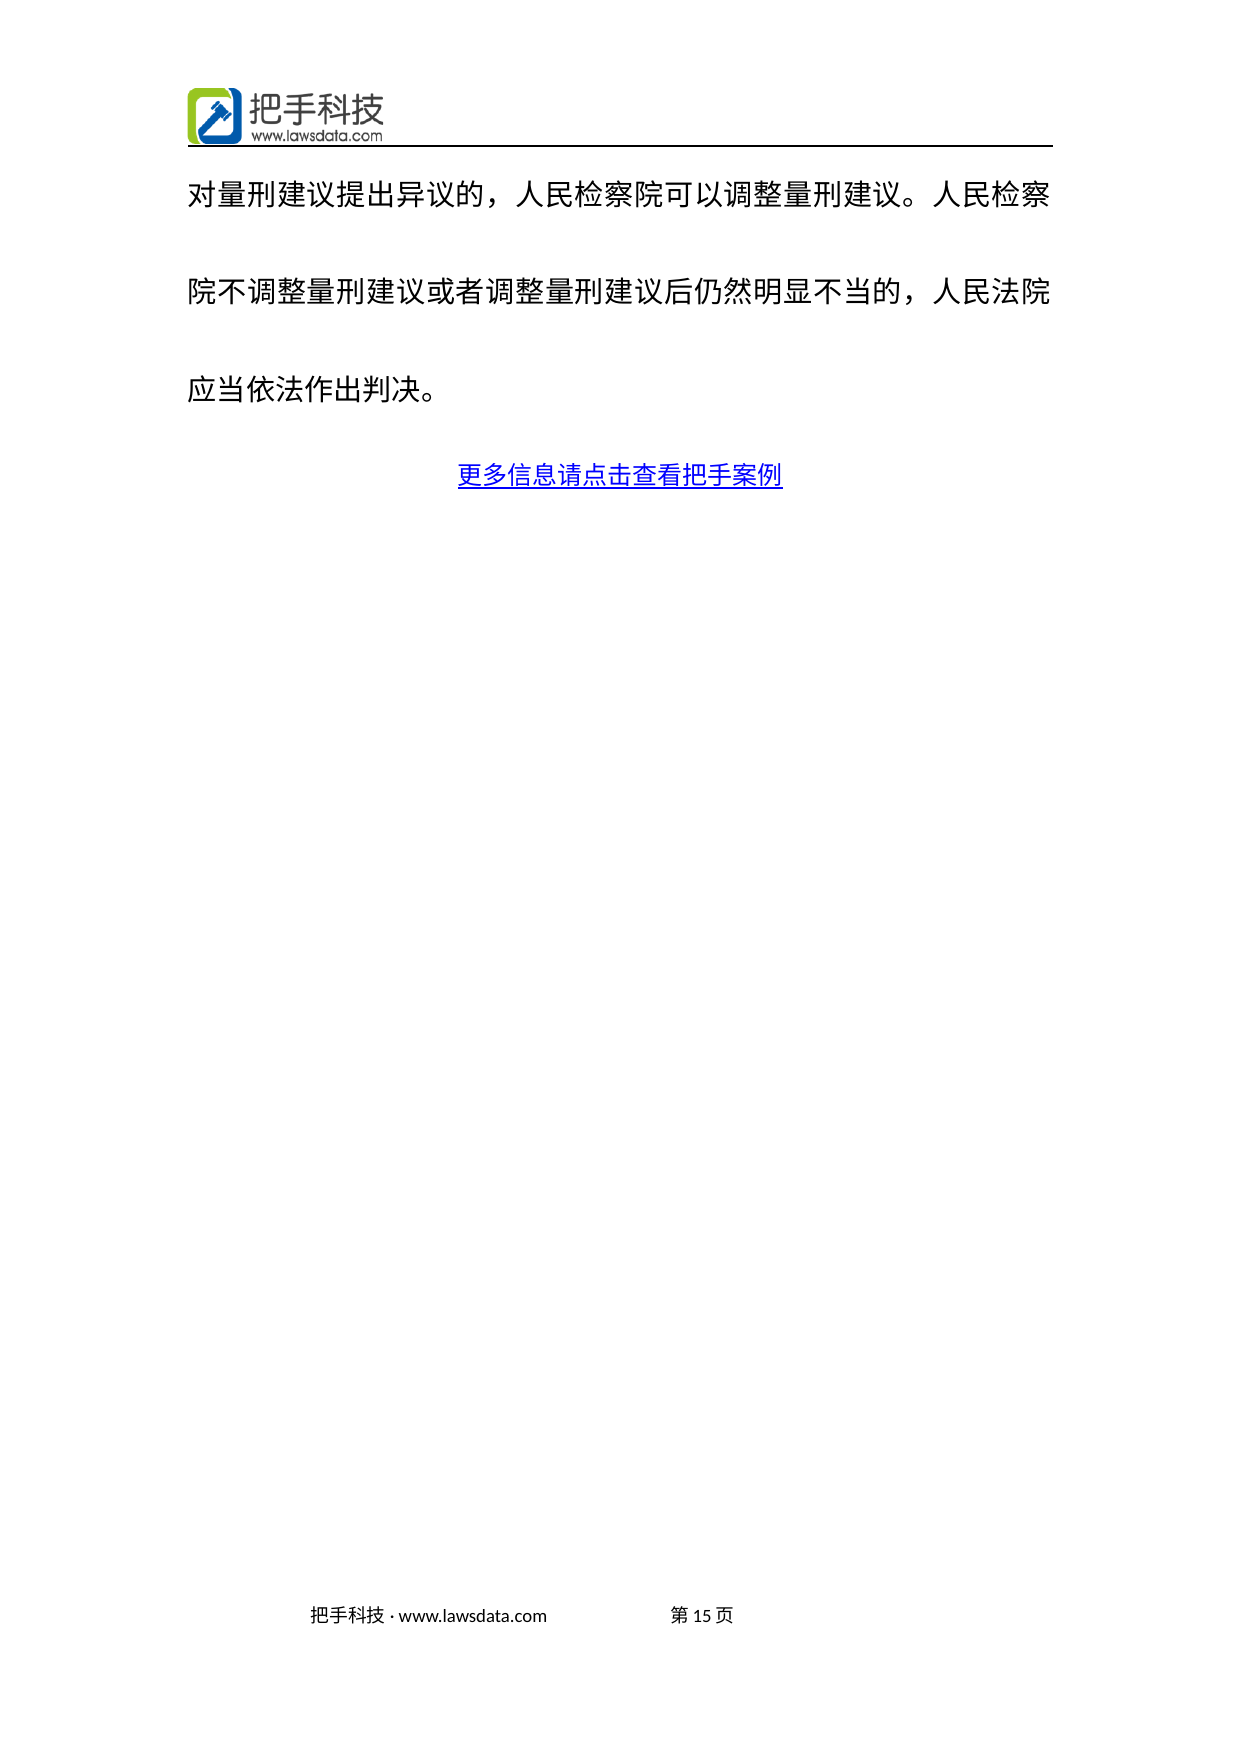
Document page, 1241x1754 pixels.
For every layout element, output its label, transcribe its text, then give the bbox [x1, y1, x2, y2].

text 更多信息请点击查看把手案例 [187, 441, 1053, 506]
picture [187, 88, 384, 144]
text 人民法院经审理认为量刑建议明显不当，或者被告人、辩护人对量刑建议提出异议的，人民检察院可以调整量刑建议。人民检察院不调整量刑建议或者调整量刑建议后仍然明显不当的，人民法院应当依法作出判决。 [187, 160, 1053, 420]
